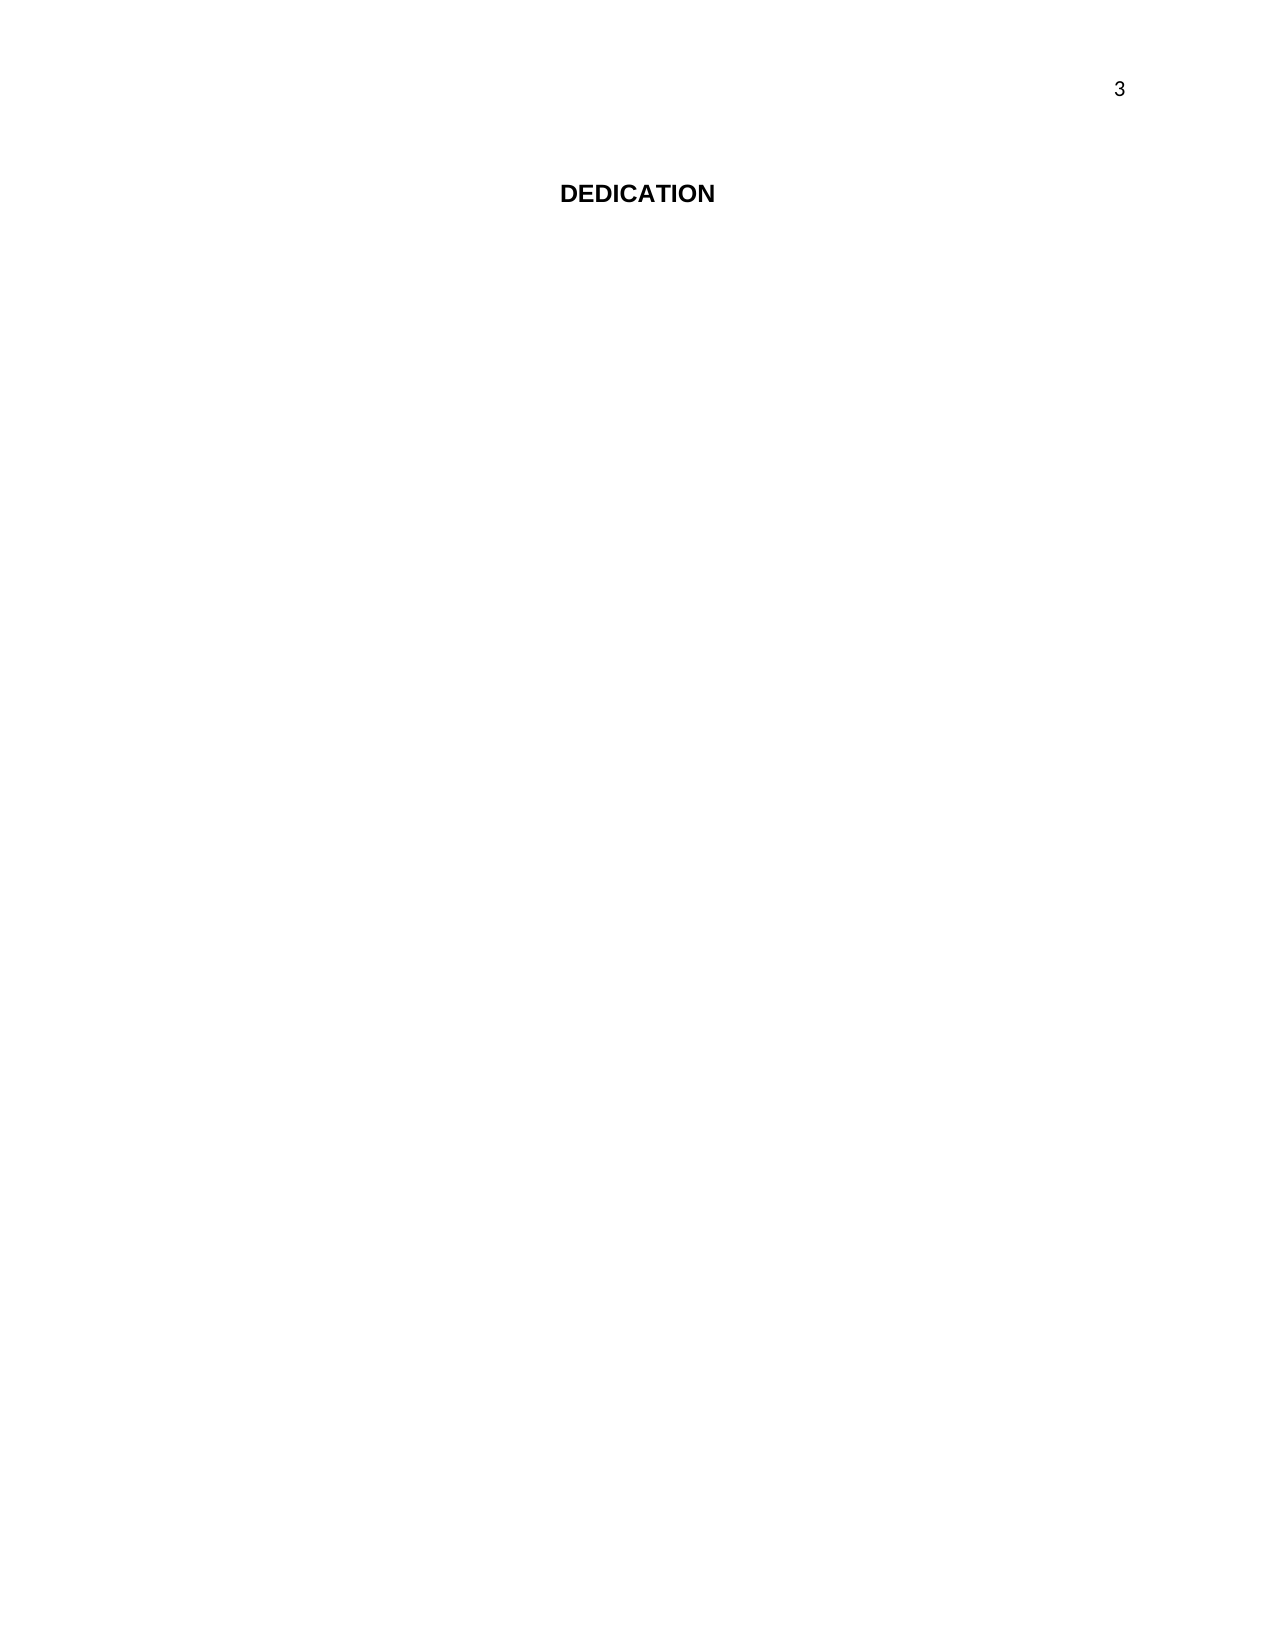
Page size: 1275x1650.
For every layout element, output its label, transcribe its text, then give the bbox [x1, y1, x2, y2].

text DEDICATION [150, 179, 1125, 207]
